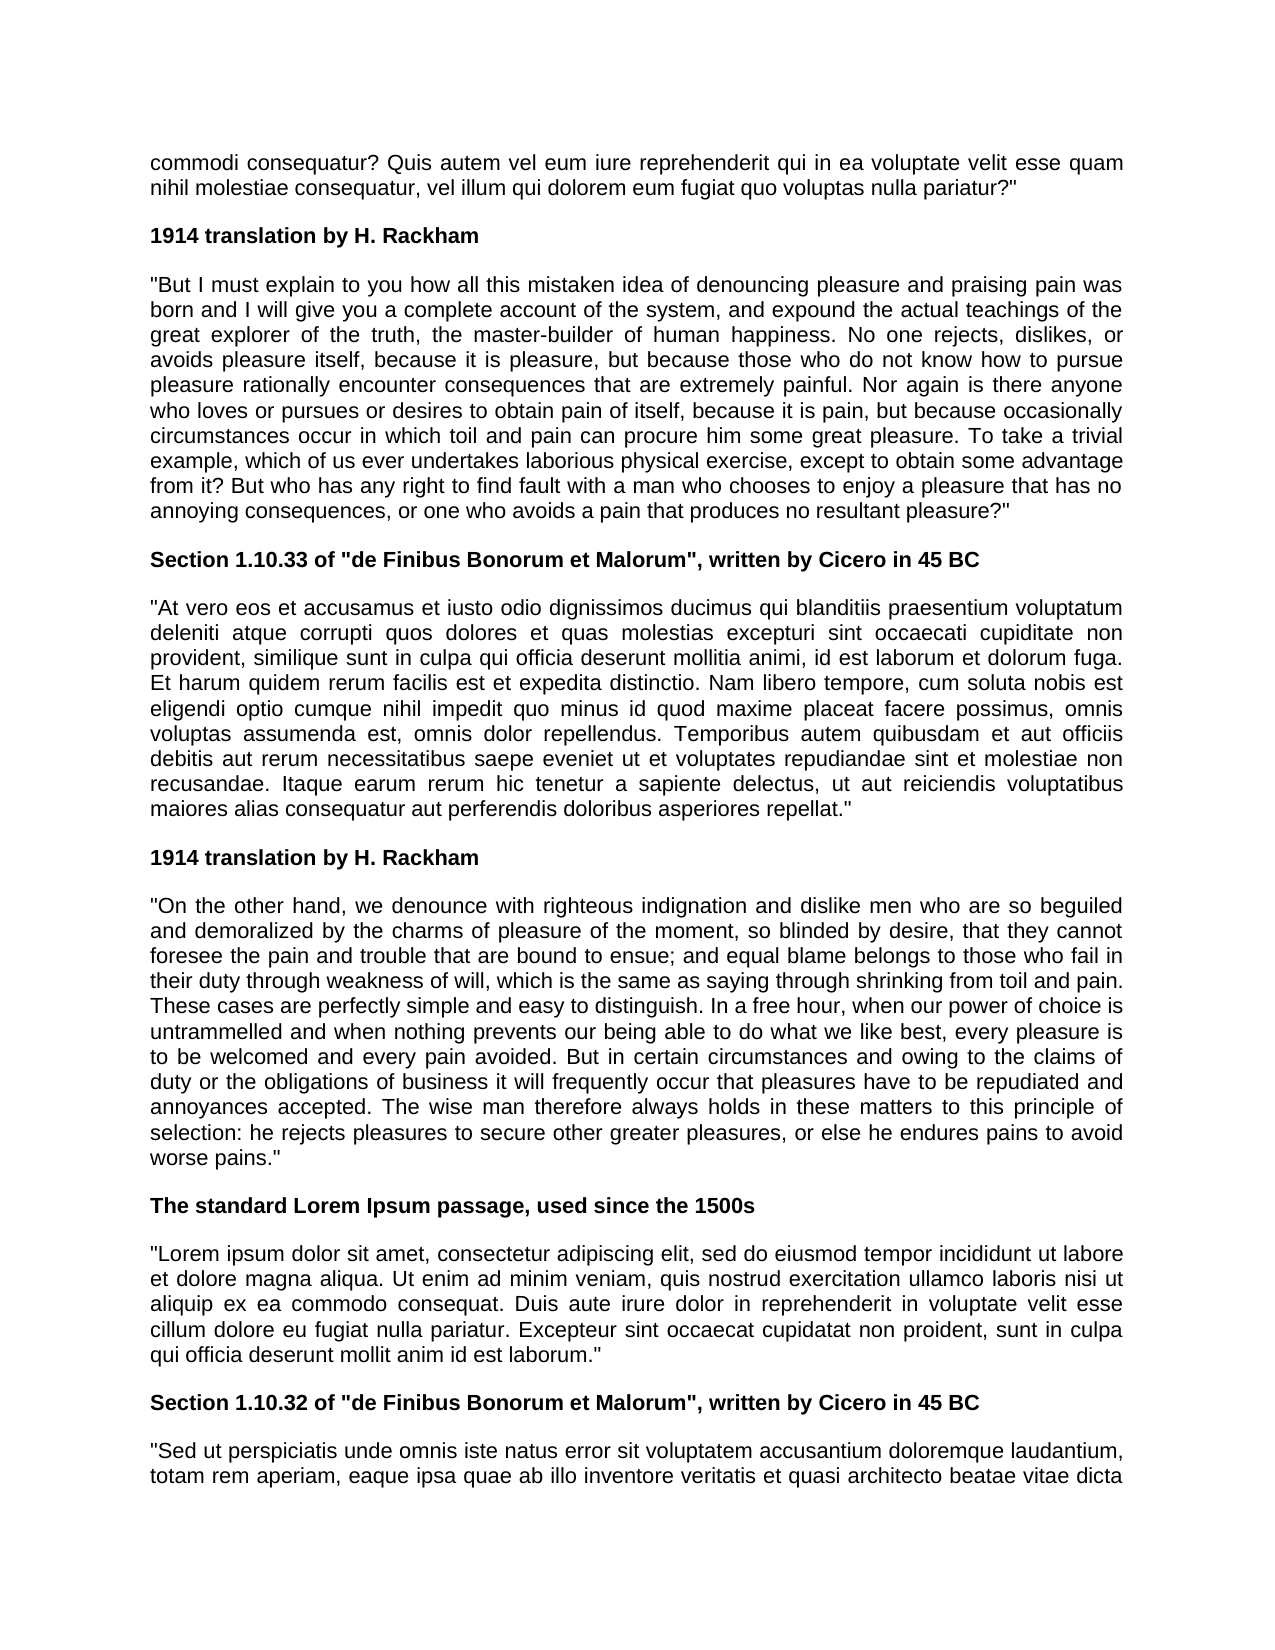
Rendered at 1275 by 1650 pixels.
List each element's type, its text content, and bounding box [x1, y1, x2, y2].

subtitle Section 1.10.33 of "de Finibus Bonorum et Malorum", written by Cicero in 45 BC [150, 546, 1125, 572]
text "At vero eos et accusamus et iusto odio dignissimos ducimus qui blanditiis praesentium voluptatum deleniti atque corrupti quos dolores et quas molestias excepturi sint occaecati cupiditate non provident, similique sunt in culpa qui officia deserunt mollitia animi, id est laborum et dolorum fuga. Et harum quidem rerum facilis est et expedita distinctio. Nam libero tempore, cum soluta nobis est eligendi optio cumque nihil impedit quo minus id quod maxime placeat facere possimus, omnis voluptas assumenda est, omnis dolor repellendus. Temporibus autem quibusdam et aut officiis debitis aut rerum necessitatibus saepe eveniet ut et voluptates repudiandae sint et molestiae non recusandae. Itaque earum rerum hic tenetur a sapiente delectus, ut aut reiciendis voluptatibus maiores alias consequatur aut perferendis doloribus asperiores repellat." [150, 594, 1125, 821]
subtitle Section 1.10.32 of "de Finibus Bonorum et Malorum", written by Cicero in 45 BC [150, 1390, 1125, 1415]
subtitle 1914 translation by H. Rackham [150, 844, 1125, 869]
subtitle The standard Lorem Ipsum passage, used since the 1500s [150, 1193, 1125, 1218]
text "Lorem ipsum dolor sit amet, consectetur adipiscing elit, sed do eiusmod tempor incididunt ut labore et dolore magna aliqua. Ut enim ad minim veniam, quis nostrud exercitation ullamco laboris nisi ut aliquip ex ea commodo consequat. Duis aute irure dolor in reprehenderit in voluptate velit esse cillum dolore eu fugiat nulla pariatur. Excepteur sint occaecat cupidatat non proident, sunt in culpa qui officia deserunt mollit anim id est laborum." [150, 1241, 1125, 1367]
subtitle 1914 translation by H. Rackham [150, 223, 1125, 248]
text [150, 1438, 1125, 1488]
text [150, 150, 1125, 200]
text "On the other hand, we denounce with righteous indignation and dislike men who are so beguiled and demoralized by the charms of pleasure of the moment, so blinded by desire, that they cannot foresee the pain and trouble that are bound to ensue; and equal blame belongs to those who fail in their duty through weakness of will, which is the same as saying through shrinking from toil and pain. These cases are perfectly simple and easy to distinguish. In a free hour, when our power of choice is untrammelled and when nothing prevents our being able to do what we like best, every pleasure is to be welcomed and every pain avoided. But in certain circumstances and owing to the claims of duty or the obligations of business it will frequently occur that pleasures have to be repudiated and annoyances accepted. The wise man therefore always holds in these matters to this principle of selection: he rejects pleasures to secure other greater pleasures, or else he endures pains to avoid worse pains." [150, 892, 1125, 1170]
text "But I must explain to you how all this mistaken idea of denouncing pleasure and praising pain was born and I will give you a complete account of the system, and expound the actual teachings of the great explorer of the truth, the master-builder of human happiness. No one rejects, dislikes, or avoids pleasure itself, because it is pleasure, but because those who do not know how to pursue pleasure rationally encounter consequences that are extremely painful. Nor again is there anyone who loves or pursues or desires to obtain pain of itself, because it is pain, but because occasionally circumstances occur in which toil and pain can procure him some great pleasure. To take a trivial example, which of us ever undertakes laborious physical exercise, except to obtain some advantage from it? But who has any right to find fault with a man who chooses to enjoy a pleasure that has no annoying consequences, or one who avoids a pain that produces no resultant pleasure?" [150, 271, 1125, 523]
